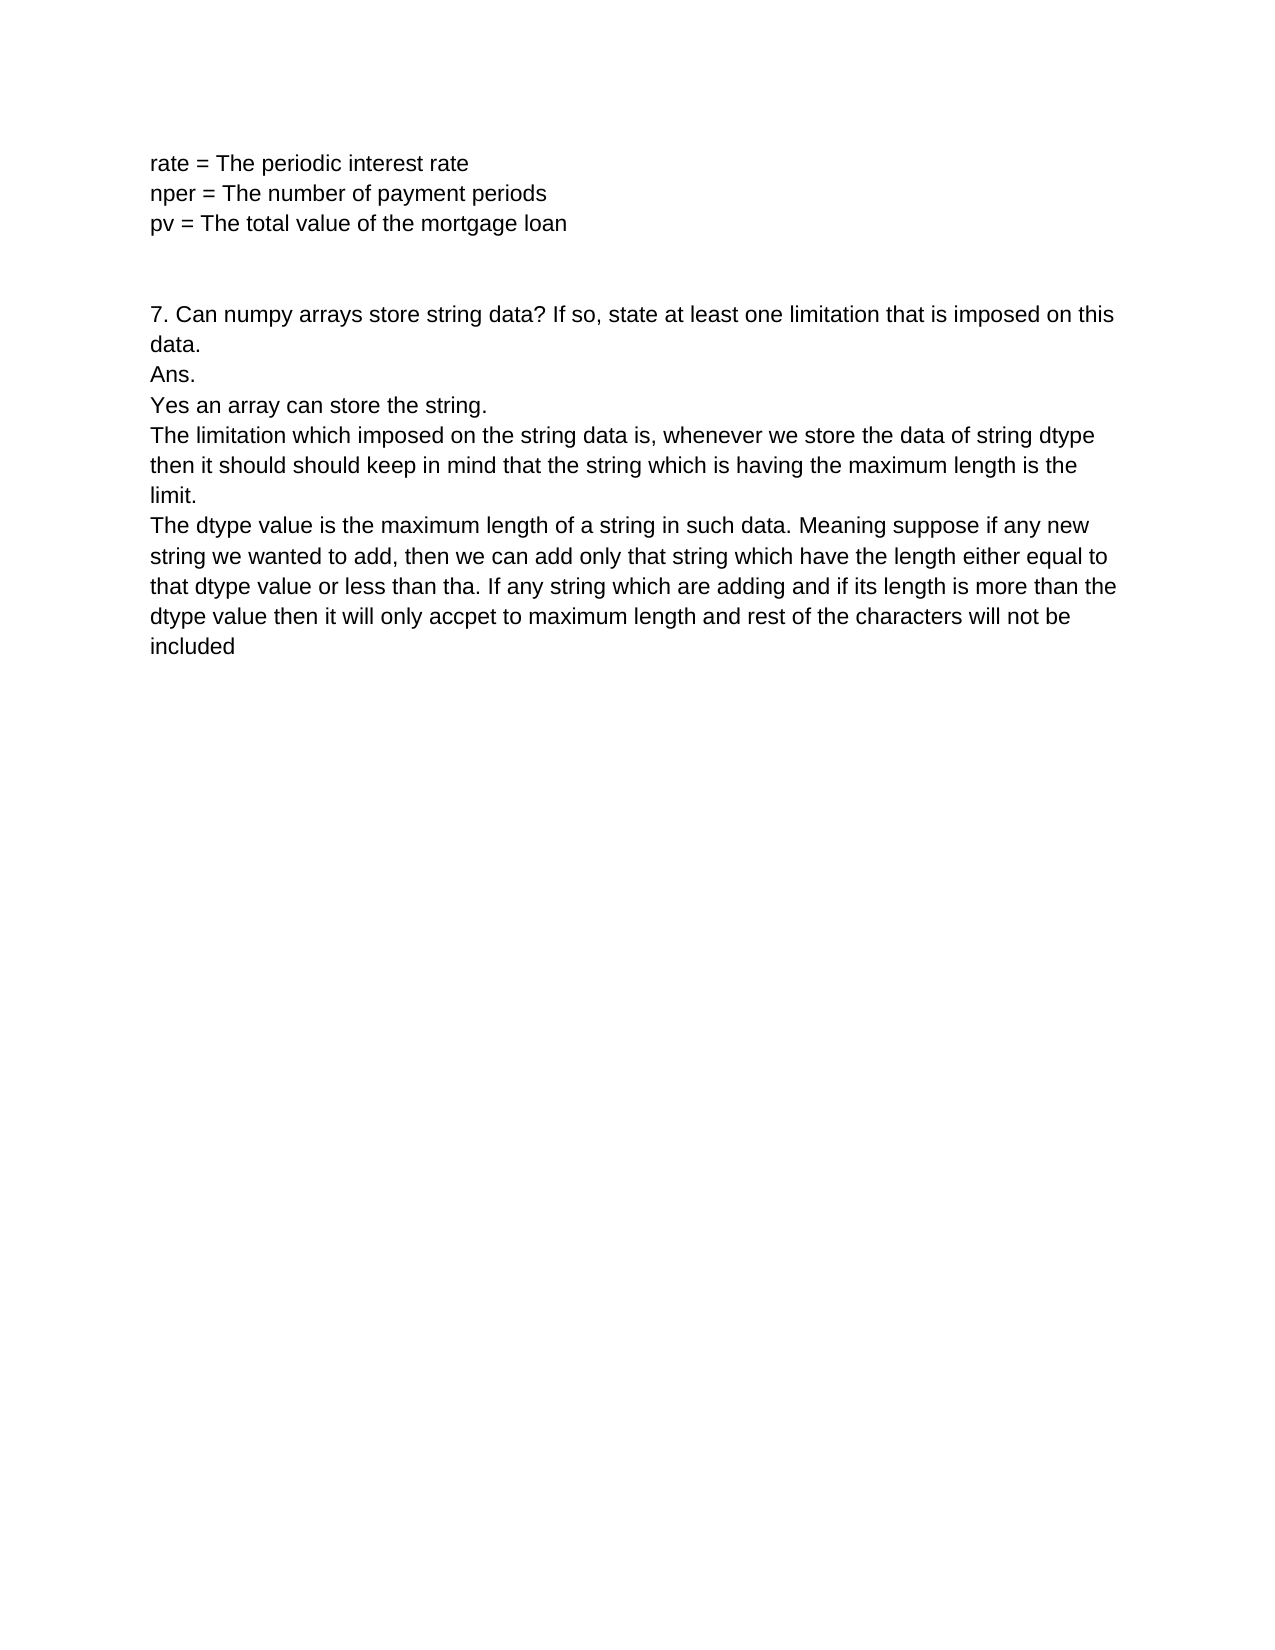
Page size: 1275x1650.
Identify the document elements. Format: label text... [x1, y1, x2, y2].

text Ans. [150, 361, 1125, 388]
text pv = The total value of the mortgage loan [150, 210, 1125, 237]
text The limitation which imposed on the string data is, whenever we store the data of string dtype then it should should keep in mind that the string which is having the maximum length is the limit. [150, 422, 1125, 509]
text nper = The number of payment periods [150, 180, 1125, 207]
text 7. Can numpy arrays store string data? If so, state at least one limitation that is imposed on this data. [150, 301, 1125, 358]
text rate = The periodic interest rate [150, 150, 1125, 176]
text Yes an array can store the string. [150, 392, 1125, 418]
text The dtype value is the maximum length of a string in such data. Meaning suppose if any new string we wanted to add, then we can add only that string which have the length either equal to that dtype value or less than tha. If any string which are adding and if its length is more than the dtype value then it will only accpet to maximum length and rest of the characters will not be included [150, 512, 1125, 660]
